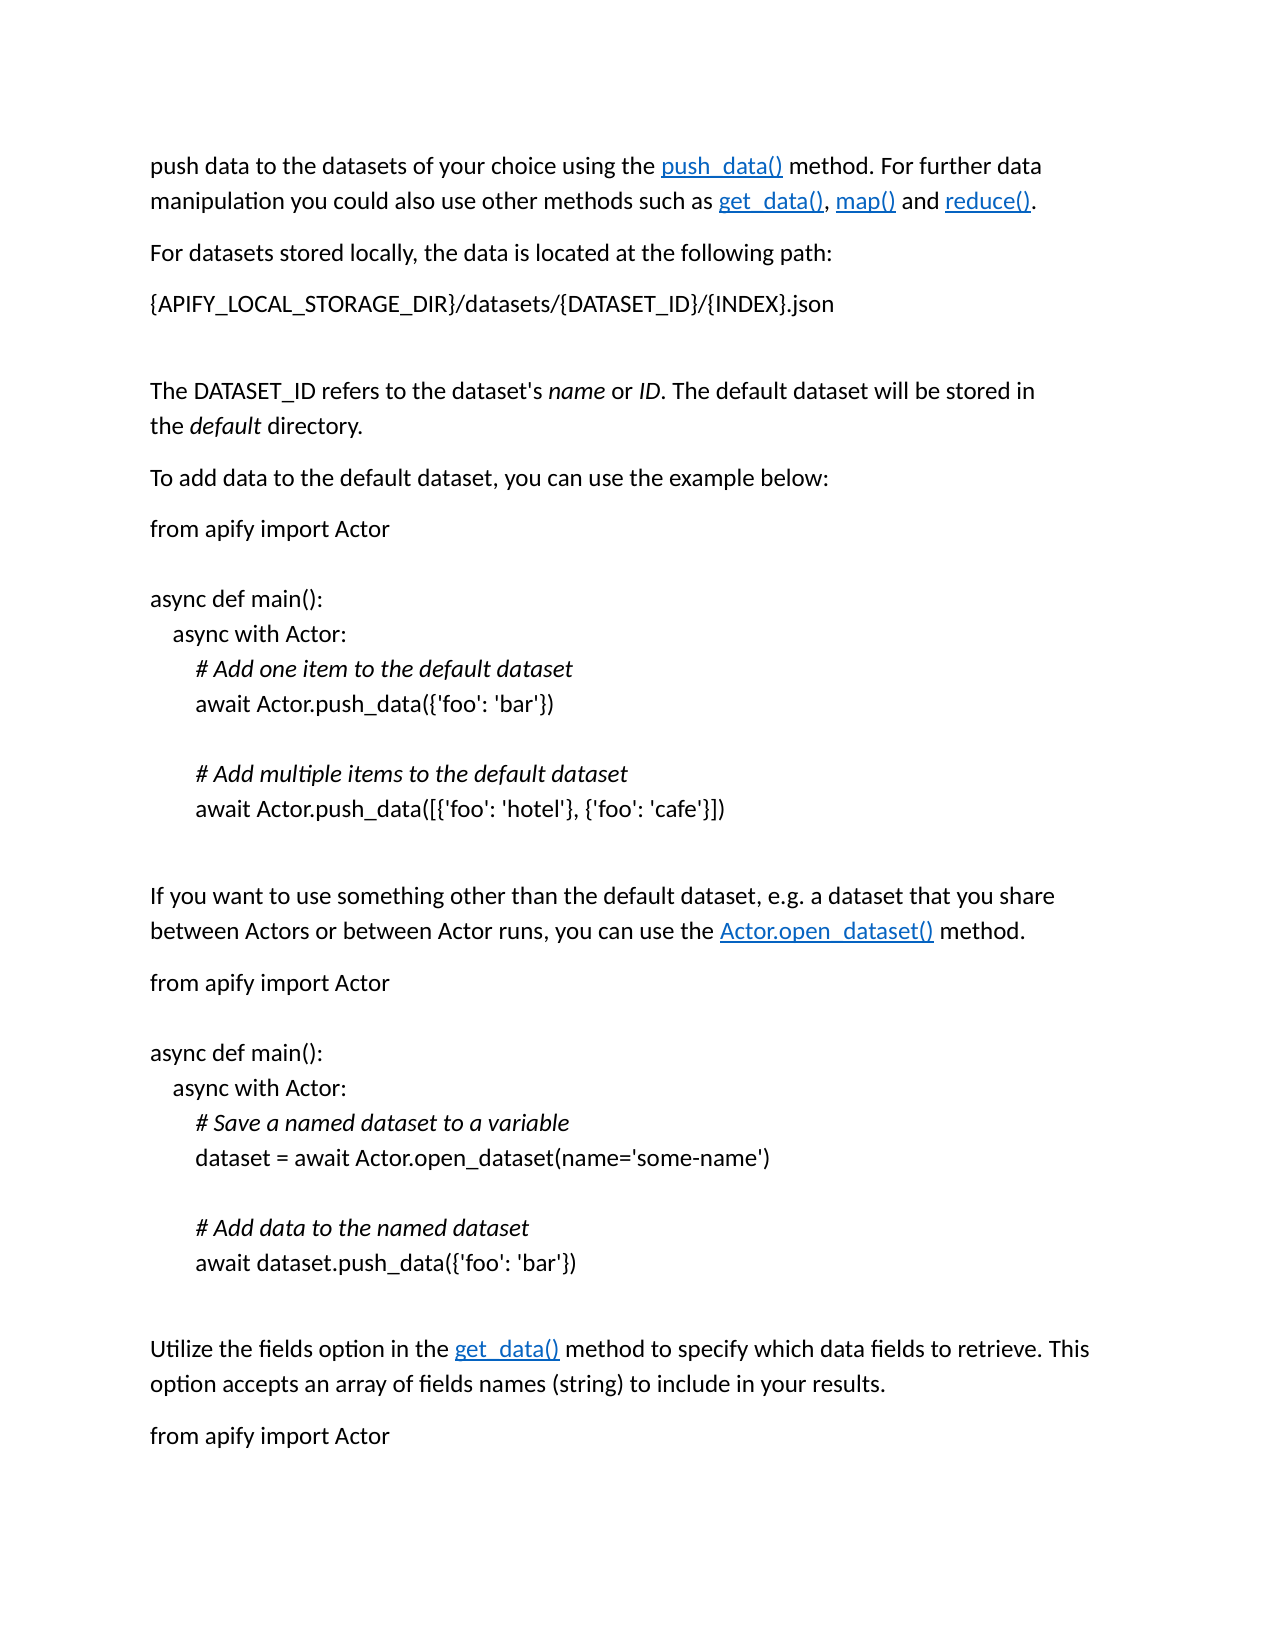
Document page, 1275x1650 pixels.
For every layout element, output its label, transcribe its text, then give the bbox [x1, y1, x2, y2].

text from apify import Actor async def main(): async with Actor: # Add one item to the default dataset await Actor.push_data({'foo': 'bar'}) # Add multiple items to the default dataset await Actor.push_data([{'foo': 'hotel'}, {'foo': 'cafe'}]) [150, 513, 1125, 859]
text {APIFY_LOCAL_STORAGE_DIR}/datasets/{DATASET_ID}/{INDEX}.json [150, 288, 1125, 354]
text The DATASET_ID refers to the dataset's name or ID. The default dataset will be stored in the default directory. [150, 375, 1125, 441]
text from apify import Actor async def main(): async with Actor: # Save a named dataset to a variable dataset = await Actor.open_dataset(name='some-name') # Add data to the named dataset await dataset.push_data({'foo': 'bar'}) [150, 967, 1125, 1312]
text To add data to the default dataset, you can use the example below: [150, 462, 1125, 492]
text For datasets stored locally, the data is located at the following path: [150, 237, 1125, 267]
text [150, 150, 1125, 216]
text Utilize the fields option in the get_data() method to specify which data fields to retrieve. This option accepts an array of fields names (string) to include in your results. [150, 1333, 1125, 1399]
text If you want to use something other than the default dataset, e.g. a dataset that you share between Actors or between Actor runs, you can use the Actor.open_dataset() method. [150, 880, 1125, 946]
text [150, 1420, 1125, 1486]
